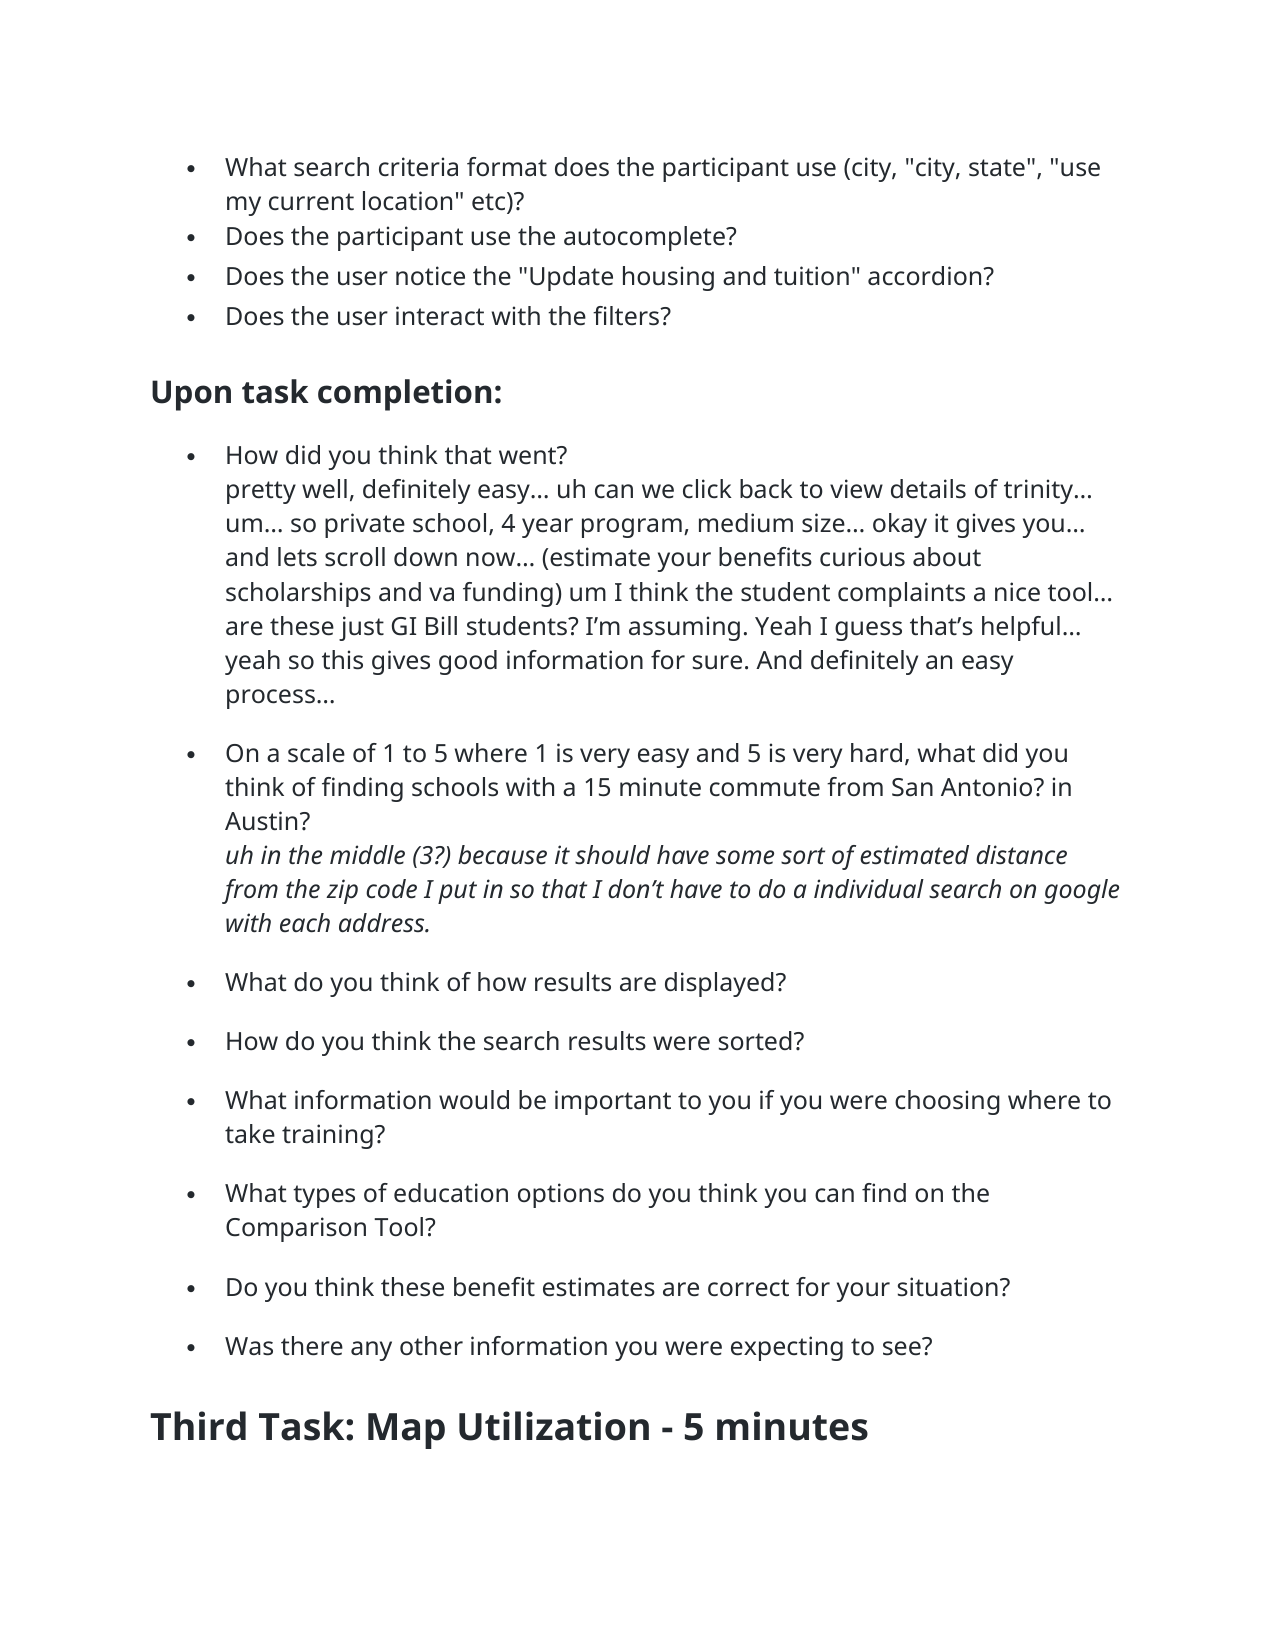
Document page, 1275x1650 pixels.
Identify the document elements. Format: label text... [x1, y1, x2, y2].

list What information would be important to you if you were choosing where to take training? [187, 1083, 1125, 1151]
list What do you think of how results are displayed? [187, 965, 1125, 999]
text Upon task completion: [150, 370, 1125, 413]
list What search criteria format does the participant use (city, "city, state", "use my current location" etc)? [187, 150, 1125, 218]
list How did you think that went? pretty well, definitely easy… uh can we click back to view details of trinity… um… so private school, 4 year program, medium size… okay it gives you… and lets scroll down now… (estimate your benefits curious about scholarships and va funding) um I think the student complaints a nice tool… are these just GI Bill students? I’m assuming. Yeah I guess that’s helpful… yeah so this gives good information for sure. And definitely an easy process… [187, 438, 1125, 710]
list Does the user interact with the filters? [187, 299, 1125, 333]
list Do you think these benefit estimates are correct for your situation? [187, 1269, 1125, 1303]
list Does the user notice the "Update housing and tuition" accordion? [187, 258, 1125, 292]
list Was there any other information you were expecting to see? [187, 1328, 1125, 1362]
list What types of education options do you think you can find on the Comparison Tool? [187, 1176, 1125, 1244]
list How do you think the search results were sorted? [187, 1024, 1125, 1058]
list Does the participant use the autocomplete? [187, 218, 1125, 252]
text Third Task: Map Utilization - 5 minutes [150, 1400, 1125, 1451]
list On a scale of 1 to 5 where 1 is very easy and 5 is very hard, what did you think of finding schools with a 15 minute commute from San Antonio? in Austin? uh in the middle (3?) because it should have some sort of estimated distance from the zip code I put in so that I don’t have to do a individual search on google with each address. [187, 735, 1125, 940]
